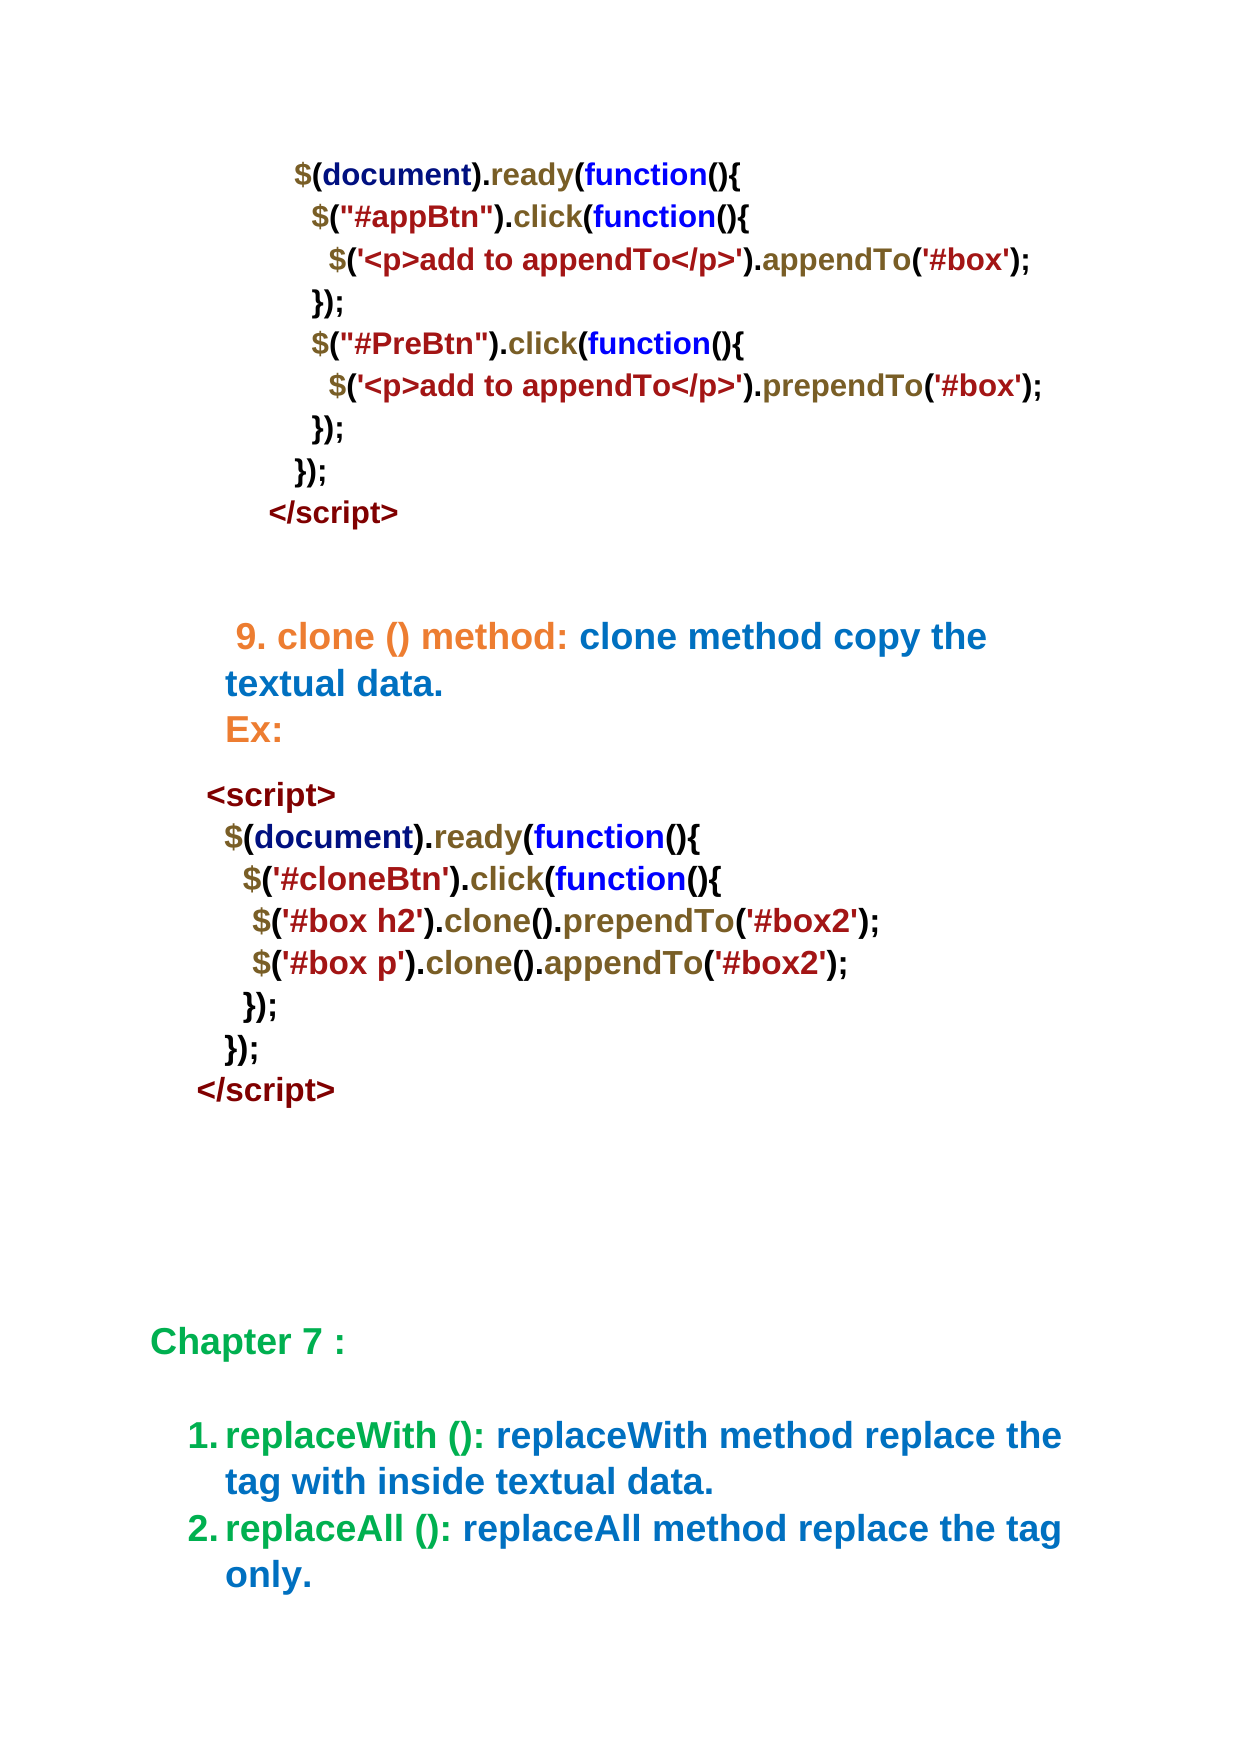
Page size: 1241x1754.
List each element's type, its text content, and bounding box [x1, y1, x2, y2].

text $(document).ready(function(){ [150, 813, 1090, 855]
text $("#appBtn").click(function(){ [225, 192, 1090, 234]
text }); [225, 277, 1090, 319]
text </script> [225, 487, 1090, 530]
text $('#box h2').clone().prependTo('#box2'); [150, 897, 1090, 939]
text $('<p>add to appendTo</p>').appendTo('#box'); [225, 234, 1090, 277]
list Ex: [225, 708, 1090, 751]
text $(document).ready(function(){ [225, 150, 1090, 192]
list replaceWith (): replaceWith method replace the tag with inside textual data. [187, 1413, 1090, 1503]
list replaceAll (): replaceAll method replace the tag only. [187, 1506, 1090, 1596]
text $('#box p').clone().appendTo('#box2'); [150, 939, 1090, 982]
text }); [225, 445, 1090, 487]
text <script> [150, 771, 1090, 813]
text }); [225, 403, 1090, 445]
text }); [150, 1024, 1090, 1066]
text </script> [150, 1066, 1090, 1108]
text }); [150, 982, 1090, 1024]
text $('#cloneBtn').click(function(){ [150, 855, 1090, 897]
text $("#PreBtn").click(function(){ [225, 319, 1090, 361]
subtitle : [150, 1319, 1090, 1363]
text $('<p>add to appendTo</p>').prependTo('#box'); [225, 361, 1090, 403]
list 9. clone () method: clone method copy the textual data. [225, 614, 1090, 704]
